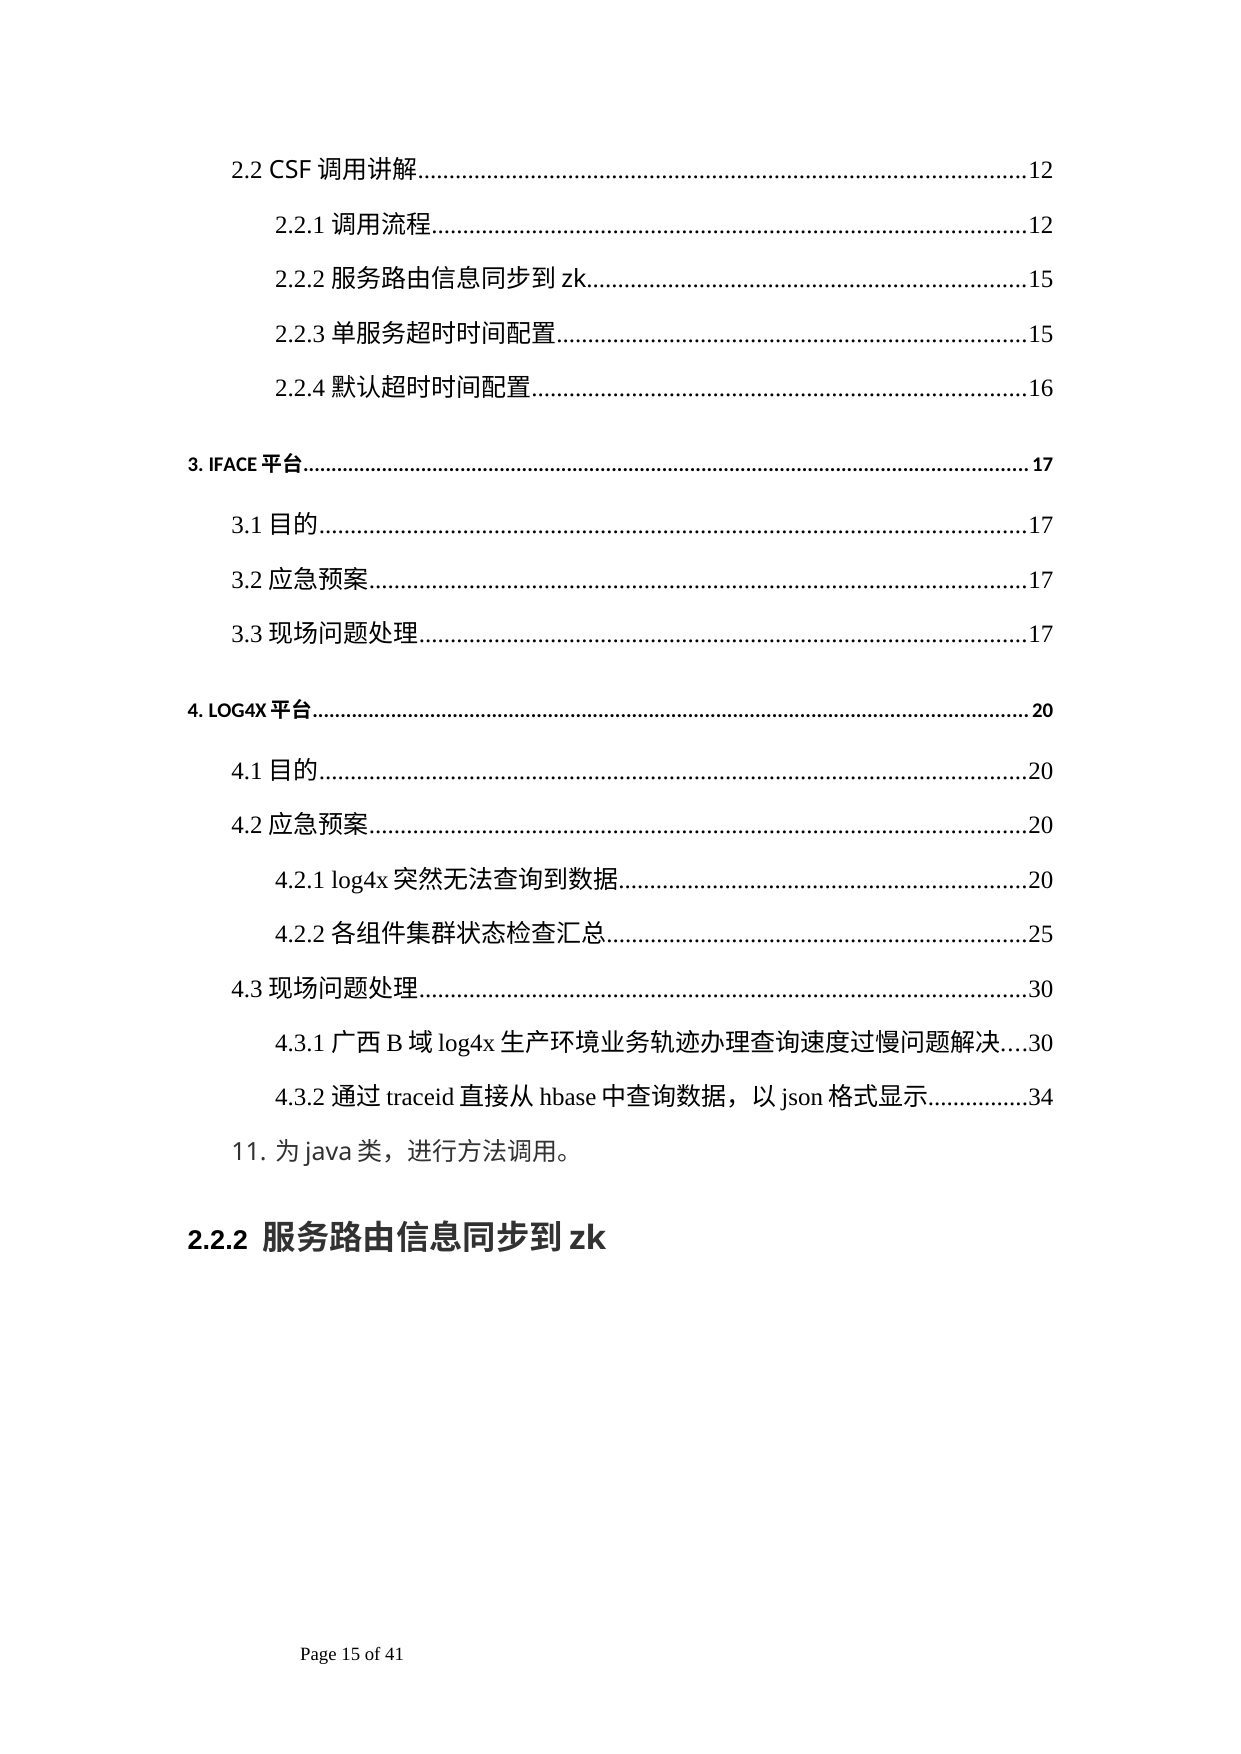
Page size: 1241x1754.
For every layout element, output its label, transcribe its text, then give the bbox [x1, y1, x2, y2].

list 为java类，进行方法调用。 [187, 1131, 1053, 1167]
text 2.2.4 默认超时时间配置 16 [275, 367, 1053, 404]
text 3.3 现场问题处理 17 [231, 613, 1053, 650]
text 2.2.2 服务路由信息同步到zk 15 [275, 259, 1053, 295]
text 2.2 CSF 调用讲解 12 [231, 150, 1053, 186]
text 4.3.1 广西B域log4x生产环境业务轨迹办理查询速度过慢问题解决 30 [275, 1022, 1053, 1059]
text 4.2 应急预案 20 [231, 805, 1053, 841]
text 2.2.3 单服务超时时间配置 15 [275, 313, 1053, 349]
text 4.3.2 通过traceid直接从hbase中查询数据，以json格式显示 34 [275, 1077, 1053, 1113]
text 3.1 目的 17 [231, 505, 1053, 541]
subtitle 服务路由信息同步到zk [187, 1211, 1053, 1259]
text 2.2.1 调用流程 12 [275, 204, 1053, 241]
text 4. LOG4X平台 20 [187, 693, 1053, 723]
text 4.1 目的 20 [231, 751, 1053, 787]
text 3. IFACE平台 17 [187, 447, 1053, 477]
text 4.2.1 log4x突然无法查询到数据 20 [275, 859, 1053, 896]
text 4.3 现场问题处理 30 [231, 968, 1053, 1004]
text 3.2 应急预案 17 [231, 559, 1053, 595]
text 4.2.2 各组件集群状态检查汇总 25 [275, 914, 1053, 950]
